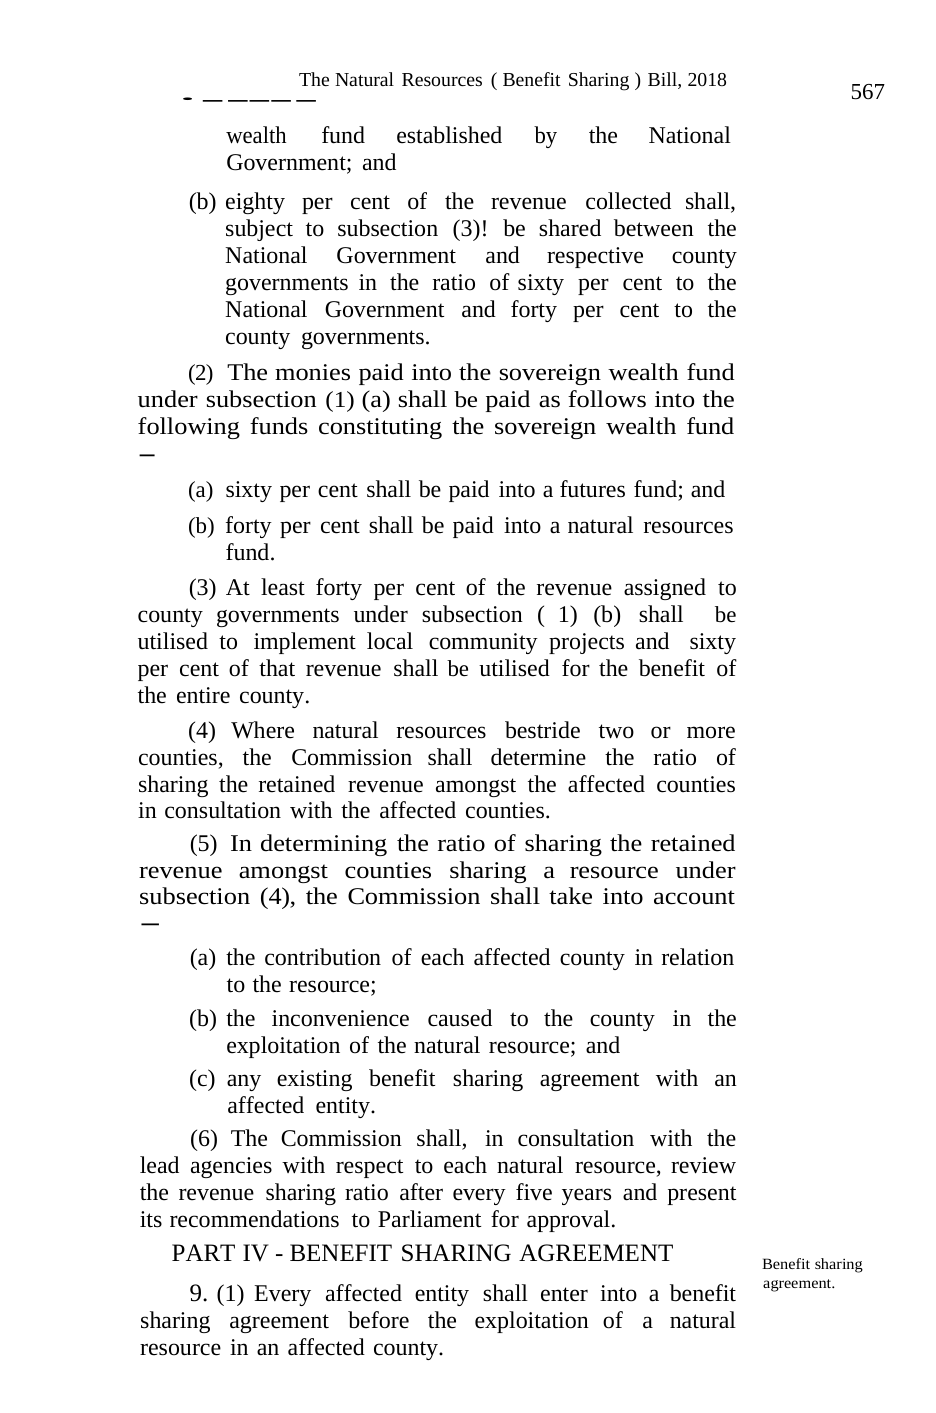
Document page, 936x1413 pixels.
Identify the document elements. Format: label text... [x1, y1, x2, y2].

text wealth fund established by the National Government; and [226, 121, 732, 176]
text 9. (1) Every affected entity shall enter into a benefit sharing agreement before the exploitation of a natural resource in an affected county. [140, 1279, 736, 1361]
list Where natural resources bestride two or more counties, the Commission shall determine the ratio of sharing the retained revenue amongst the affected counties in consultation with the affected counties. [138, 718, 736, 824]
list forty per cent shall be paid into a natural resources fund. [188, 511, 734, 566]
list sixty per cent shall be paid into a futures fund; and [188, 474, 737, 502]
text The Natural Resources ( Benefit Sharing ) Bill, 2018 [299, 71, 737, 90]
subtitle PART IV - BENEFIT SHARING AGREEMENT [171, 1238, 737, 1267]
list the inconvenience caused to the county in the exploitation of the natural resource; and [189, 1004, 737, 1058]
text Benefit sharing agreement. [762, 1255, 864, 1292]
list In determining the ratio of sharing the retained revenue amongst counties sharing a resource under subsection (4), the Commission shall take into account - [139, 831, 735, 936]
text ·----- [175, 90, 737, 111]
text 567 [749, 78, 885, 105]
list At least forty per cent of the revenue assigned to county governments under subsection ( 1) (b) shall be utilised to implement local community projects and sixty per cent of that revenue shall be utilised for the benefit of the entire county. [137, 573, 736, 709]
list the contribution of each affected county in relation to the resource; [189, 943, 735, 997]
list any existing benefit sharing agreement with an affected entity. [189, 1064, 737, 1119]
list The monies paid into the sovereign wealth fund under subsection (1) (a) shall be paid as follows into the following funds constituting the sovereign wealth fund - [137, 359, 734, 467]
list The Commission shall, in consultation with the lead agencies with respect to each natural resource, review the revenue sharing ratio after every five years and present its recommendations to Parliament for approval. [139, 1124, 737, 1233]
list eighty per cent of the revenue collected shall, subject to subsection (3)! be shared between the National Government and respective county governments in the ratio of sixty per cent to the National Government and forty per cent to the county governments. [188, 188, 737, 350]
